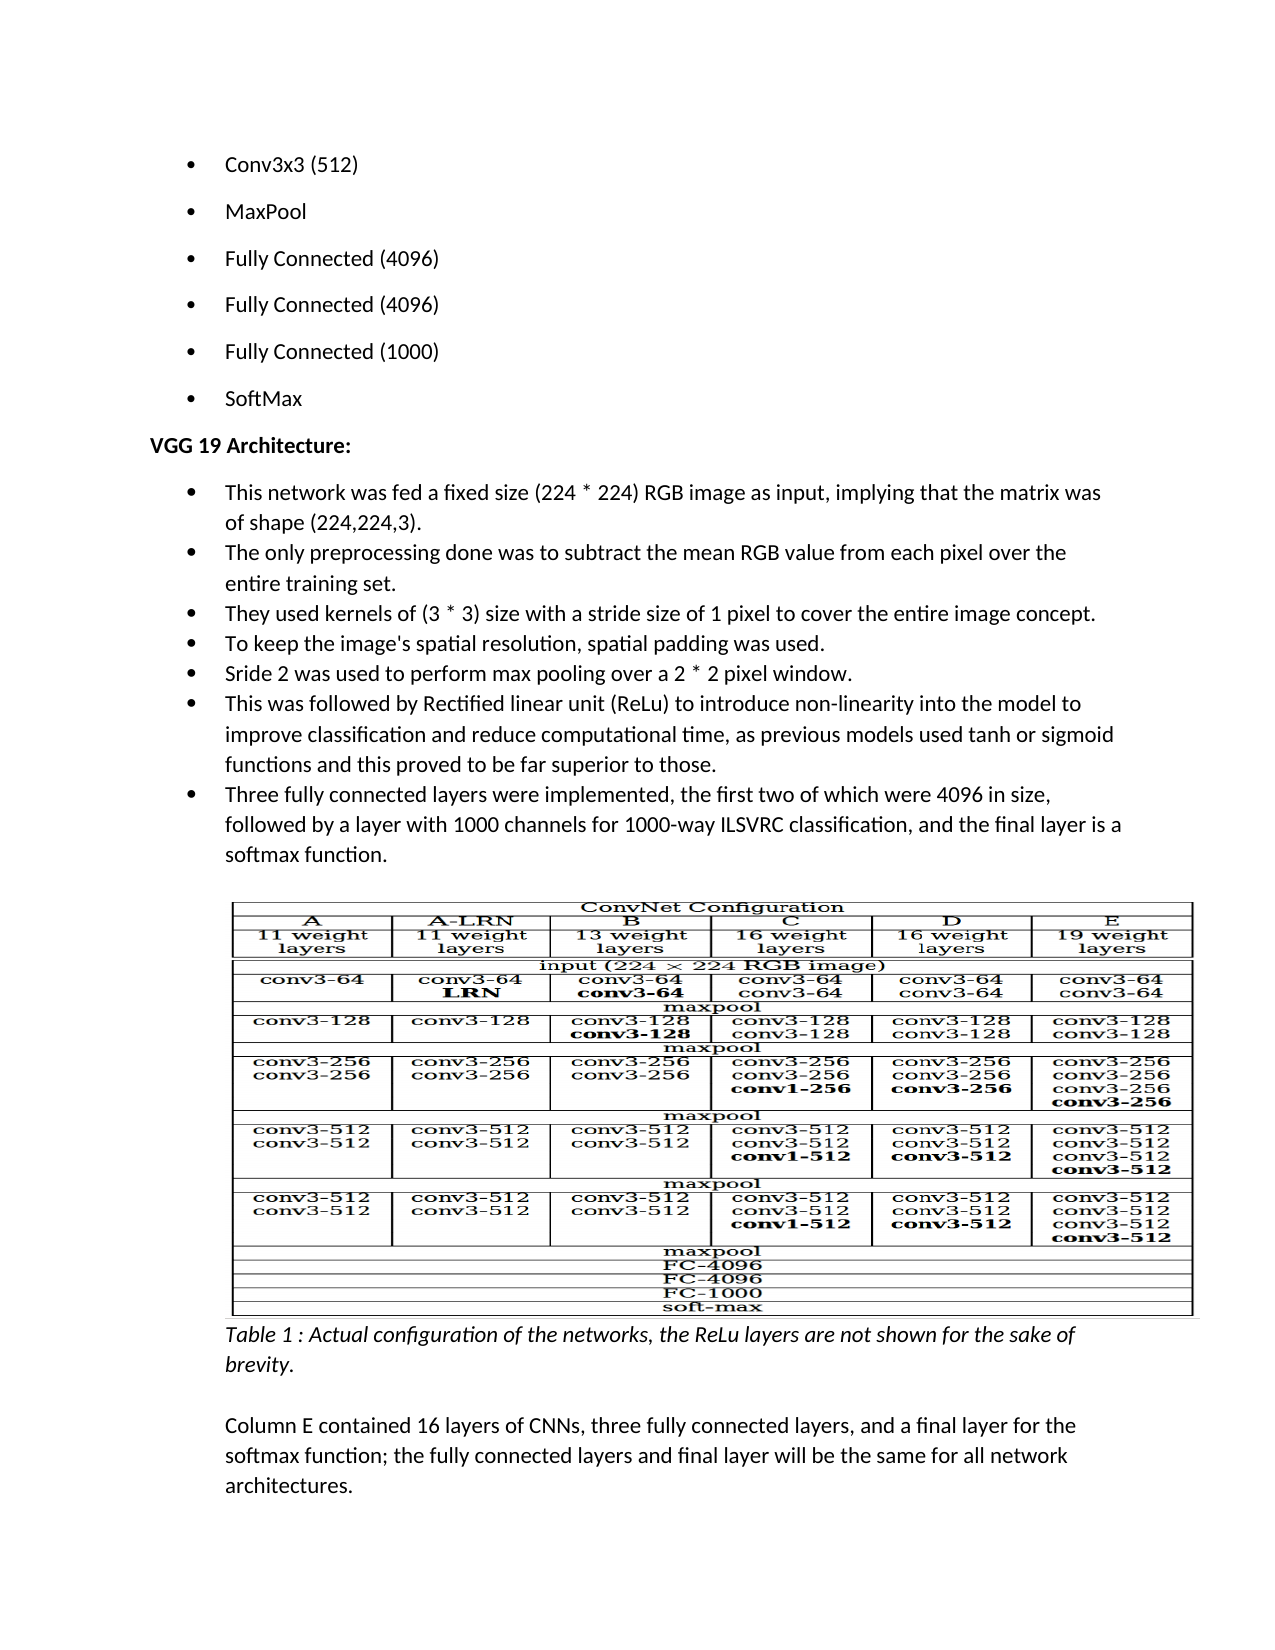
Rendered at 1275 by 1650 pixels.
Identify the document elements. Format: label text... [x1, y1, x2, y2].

list MaxPool [187, 197, 1125, 225]
list The only preprocessing done was to subtract the mean RGB value from each pixel over the entire training set. [187, 538, 1125, 597]
list This network was fed a fixed size (224 * 224) RGB image as input, implying that the matrix was of shape (224,224,3). [187, 478, 1125, 536]
list Table 1 : Actual configuration of the networks, the ReLu layers are not shown for the sake of brevity. [225, 1320, 1125, 1379]
list Fully Connected (4096) [187, 244, 1125, 272]
list Fully Connected (4096) [187, 291, 1125, 319]
list Sride 2 was used to perform max pooling over a 2 * 2 pixel window. [187, 659, 1125, 687]
list They used kernels of (3 * 3) size with a stride size of 1 pixel to cover the entire image concept. [187, 599, 1125, 627]
list Fully Connected (1000) [187, 337, 1125, 366]
text VGG 19 Architecture: [150, 431, 1125, 459]
list Three fully connected layers were implemented, the first two of which were 4096 in size, followed by a layer with 1000 channels for 1000-way ILSVRC classification, and the final layer is a softmax function. [187, 780, 1125, 869]
list Column E contained 16 layers of CNNs, three fully connected layers, and a final layer for the softmax function; the fully connected layers and final layer will be the same for all network architectures. [225, 1411, 1125, 1499]
picture [225, 901, 1200, 1319]
list Conv3x3 (512) [187, 150, 1125, 178]
list To keep the image's spatial resolution, spatial padding was used. [187, 629, 1125, 657]
list SoftMax [187, 384, 1125, 412]
list This was followed by Rectified linear unit (ReLu) to introduce non-linearity into the model to improve classification and reduce computational time, as previous models used tanh or sigmoid functions and this proved to be far superior to those. [187, 689, 1125, 778]
